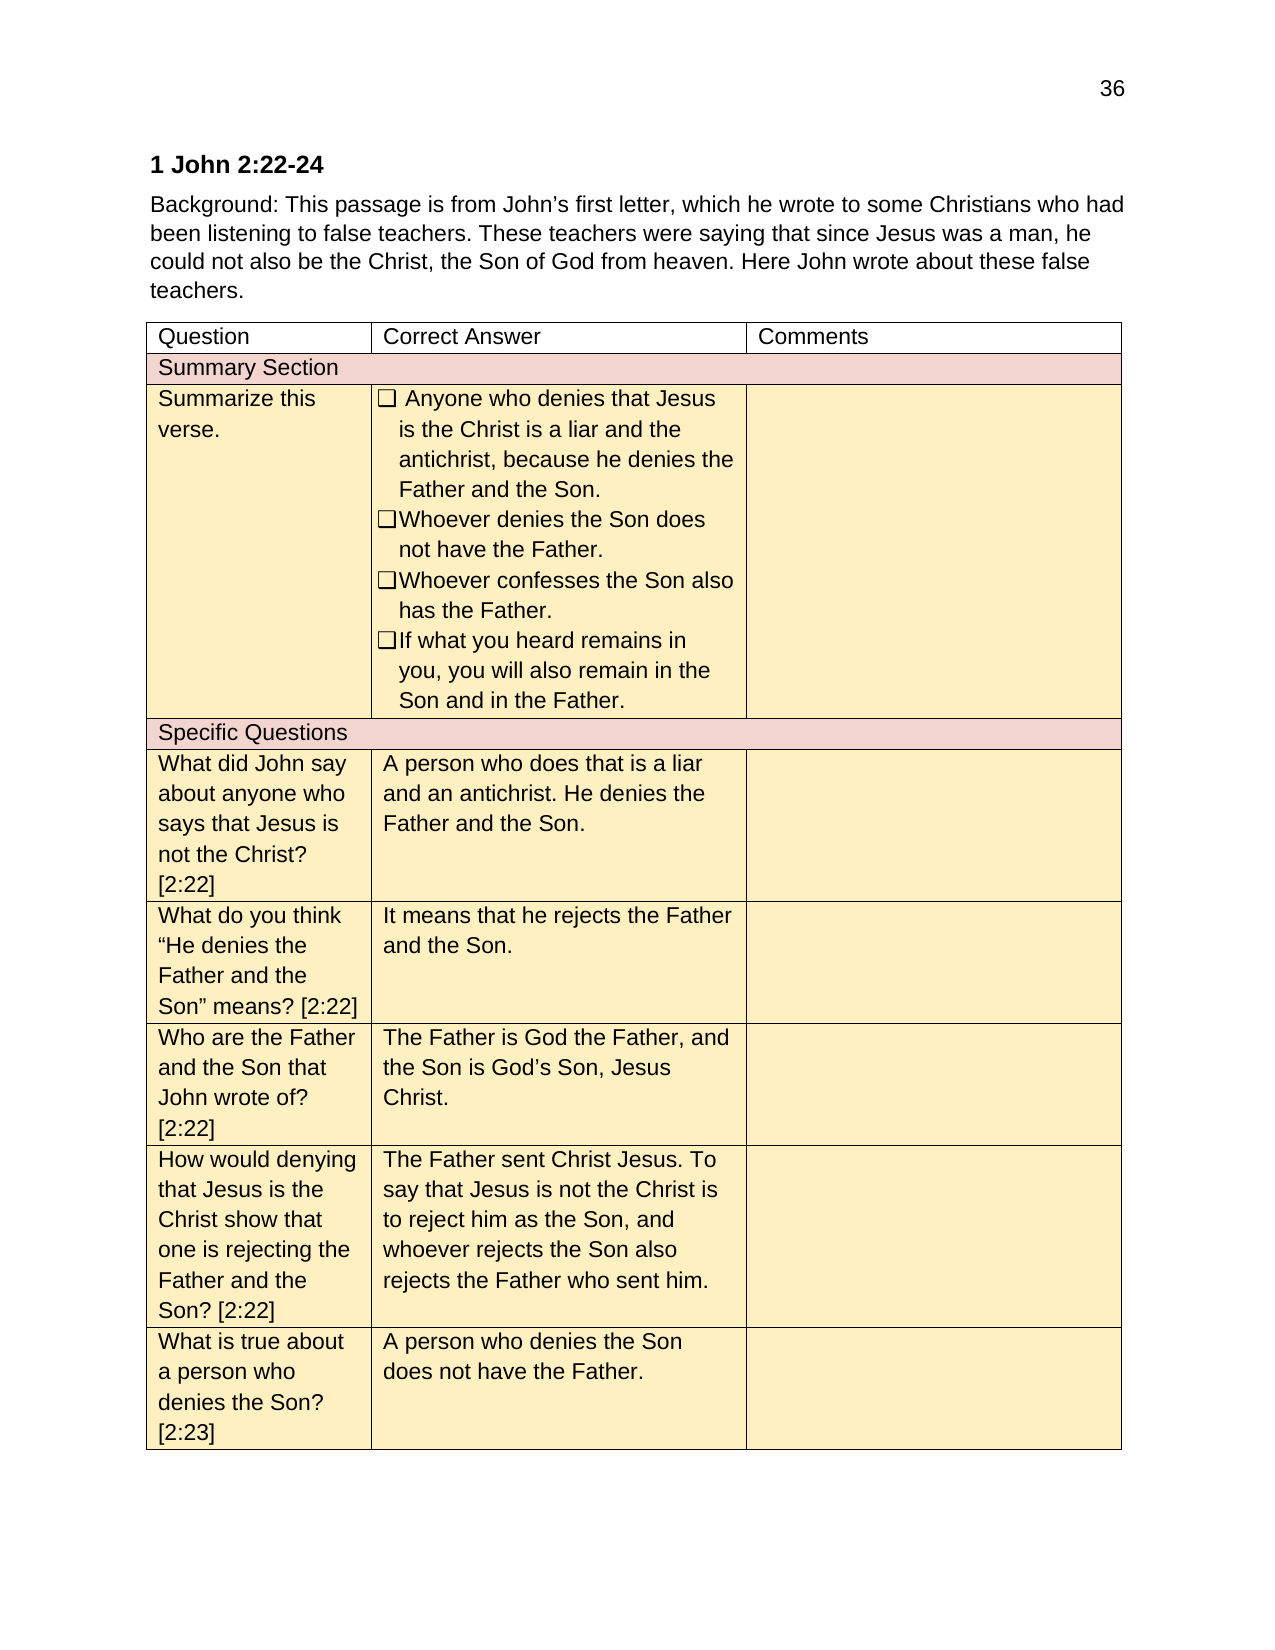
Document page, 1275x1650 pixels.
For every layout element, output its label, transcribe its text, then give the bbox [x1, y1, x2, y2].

table_cell [747, 1328, 1121, 1449]
table_cell Specific Questions [147, 719, 1121, 749]
table_cell It means that he rejects the Father and the Son. [372, 902, 746, 1023]
subtitle 1 John 2:22-24 [150, 150, 1125, 179]
table_cell Who are the Father and the Son that John wrote of? [2:22] [147, 1024, 371, 1145]
table_cell Summary Section [147, 354, 1121, 384]
text Background: This passage is from John’s first letter, which he wrote to some Christians who had been listening to false teachers. These teachers were saying that since Jesus was a man, he could not also be the Christ, the Son of God from heaven. Here John wrote about these false teachers. [150, 191, 1125, 303]
table_header Question [147, 323, 371, 353]
table_cell Anyone who denies that Jesus is the Christ is a liar and the antichrist, because he denies the Father and the Son. Whoever denies the Son does not have the Father. Whoever confesses the Son also has the Father. If what you heard remains in you, you will also remain in the Son and in the Father. [372, 385, 746, 718]
table_cell [747, 1146, 1121, 1327]
table_cell How would denying that Jesus is the Christ show that one is rejecting the Father and the Son? [2:22] [147, 1146, 371, 1327]
table_cell [747, 385, 1121, 718]
table_cell [747, 902, 1121, 1023]
table_header Comments [747, 323, 1121, 353]
table_cell [747, 1024, 1121, 1145]
table_cell A person who does that is a liar and an antichrist. He denies the Father and the Son. [372, 750, 746, 901]
table_cell A person who denies the Son does not have the Father. [372, 1328, 746, 1449]
table_cell [747, 750, 1121, 901]
table_cell What do you think “He denies the Father and the Son” means? [2:22] [147, 902, 371, 1023]
table_cell The Father sent Christ Jesus. To say that Jesus is not the Christ is to reject him as the Son, and whoever rejects the Son also rejects the Father who sent him. [372, 1146, 746, 1327]
table_cell Summarize this verse. [147, 385, 371, 718]
table_cell What is true about a person who denies the Son? [2:23] [147, 1328, 371, 1449]
table_header Correct Answer [372, 323, 746, 353]
table_cell The Father is God the Father, and the Son is God’s Son, Jesus Christ. [372, 1024, 746, 1145]
table_cell What did John say about anyone who says that Jesus is not the Christ? [2:22] [147, 750, 371, 901]
